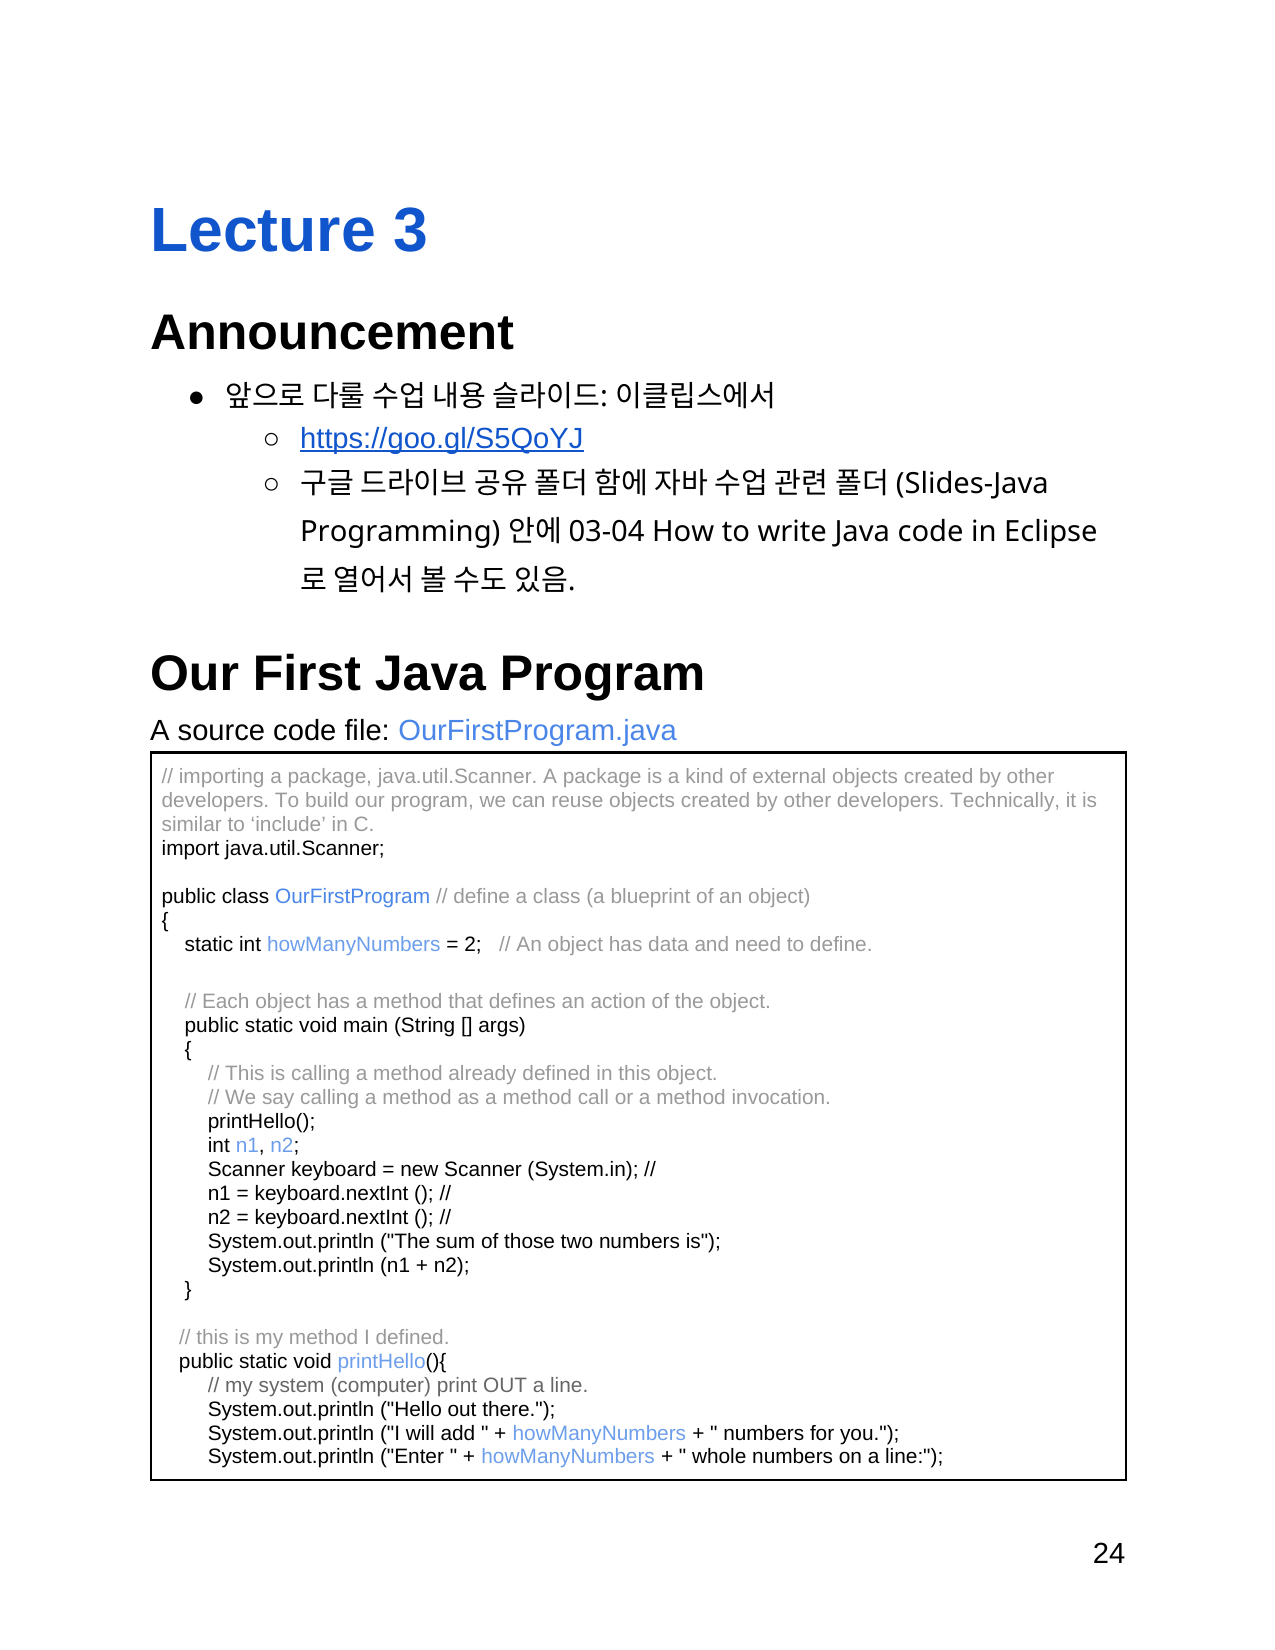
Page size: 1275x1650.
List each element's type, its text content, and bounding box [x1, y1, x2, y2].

text A source code file: OurFirstProgram.java [150, 713, 1125, 746]
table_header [152, 754, 1125, 1479]
list 구글 드라이브 공유 폴더 함에 자바 수업 관련 폴더 (Slides-Java Programming) 안에 03-04 How to write Java code in Eclipse로 열어서 볼 수도 있음. [262, 459, 1125, 599]
list https://goo.gl/S5QoYJ [262, 421, 1125, 454]
subtitle Our First Java Program [150, 643, 1125, 700]
list 앞으로 다룰 수업 내용 슬라이드: 이클립스에서 [187, 372, 1125, 414]
subtitle Announcement [150, 302, 1125, 359]
subtitle Lecture 3 [150, 193, 1125, 264]
